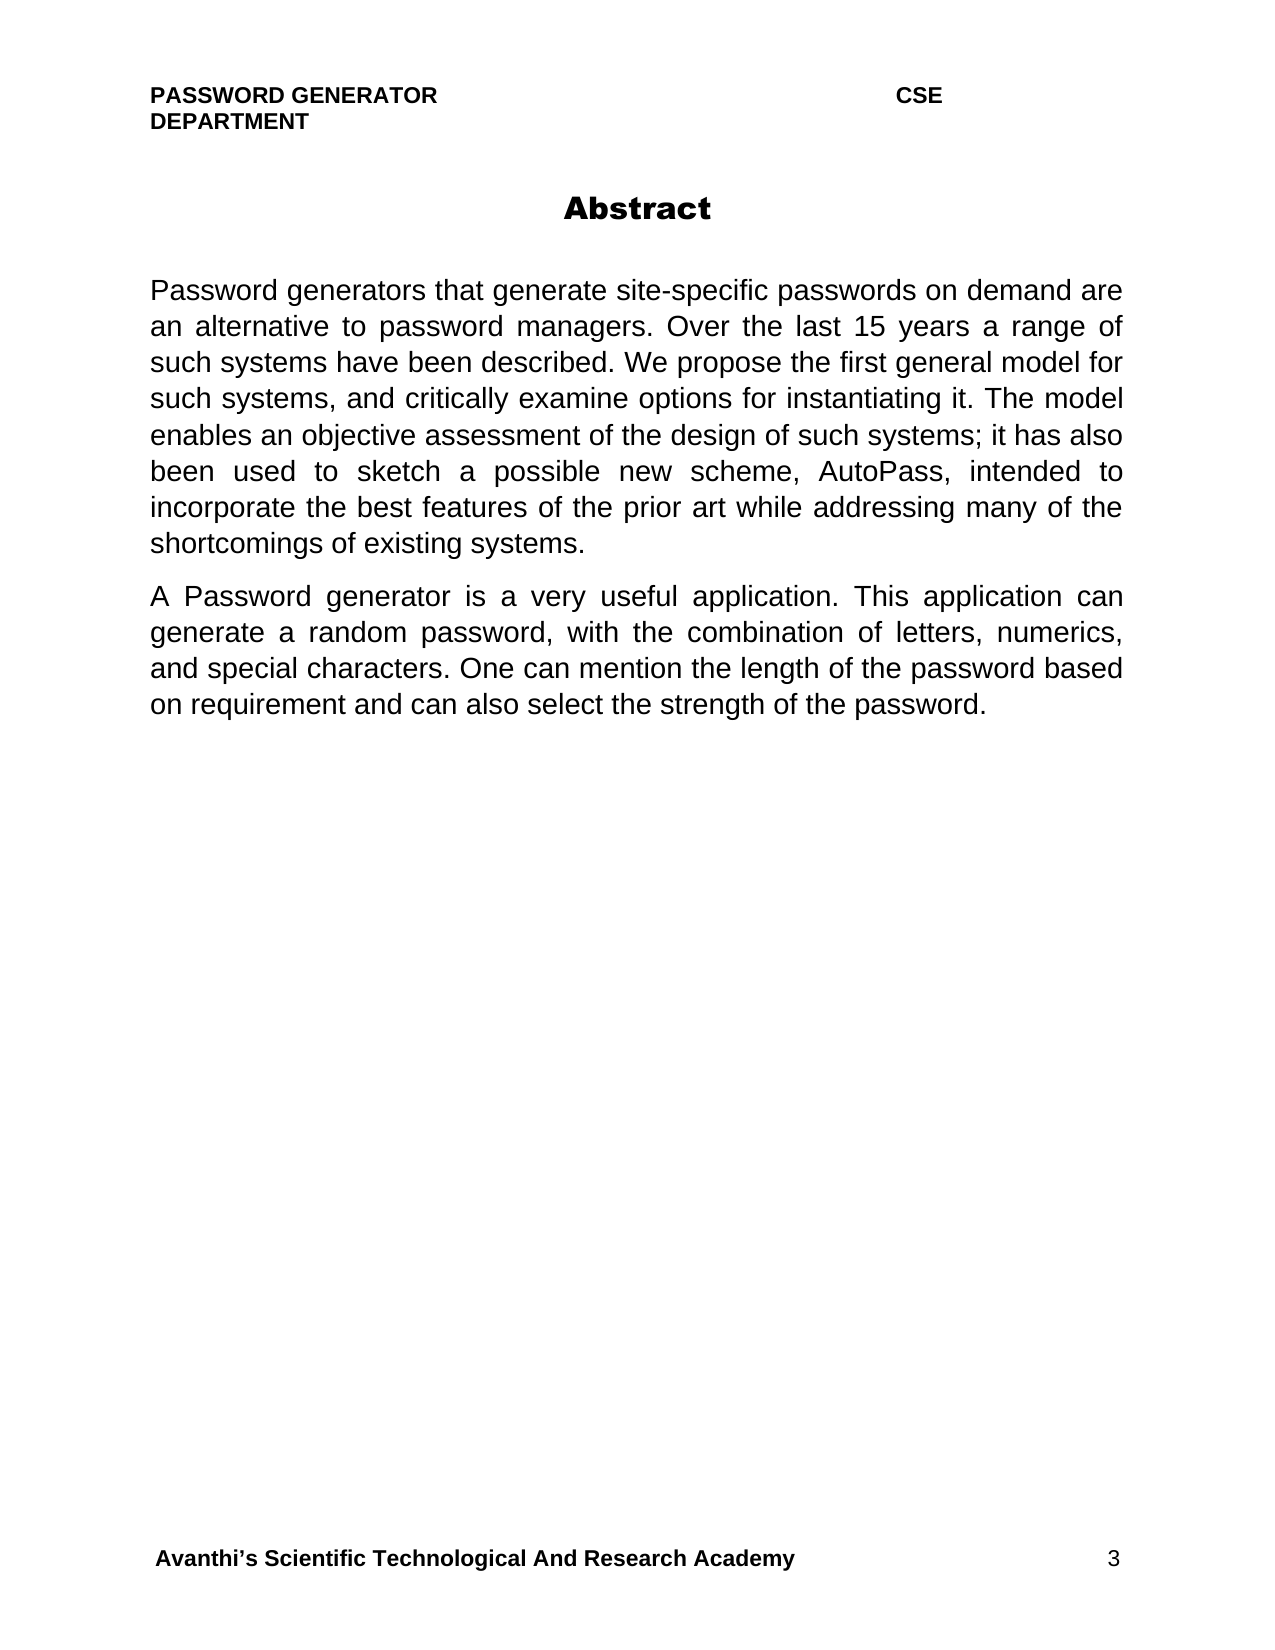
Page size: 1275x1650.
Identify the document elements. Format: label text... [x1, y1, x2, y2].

text Password generators that generate site-specific passwords on demand are an alternative to password managers. Over the last 15 years a range of such systems have been described. We propose the first general model for such systems, and critically examine options for instantiating it. The model enables an objective assessment of the design of such systems; it has also been used to sketch a possible new scheme, AutoPass, intended to incorporate the best features of the prior art while addressing many of the shortcomings of existing systems. [150, 273, 1125, 559]
text A Password generator is a very useful application. This application can generate a random password, with the combination of letters, numerics, and special characters. One can mention the length of the password based on requirement and can also select the strength of the password. [150, 579, 1125, 721]
text Abstract [150, 191, 1125, 227]
